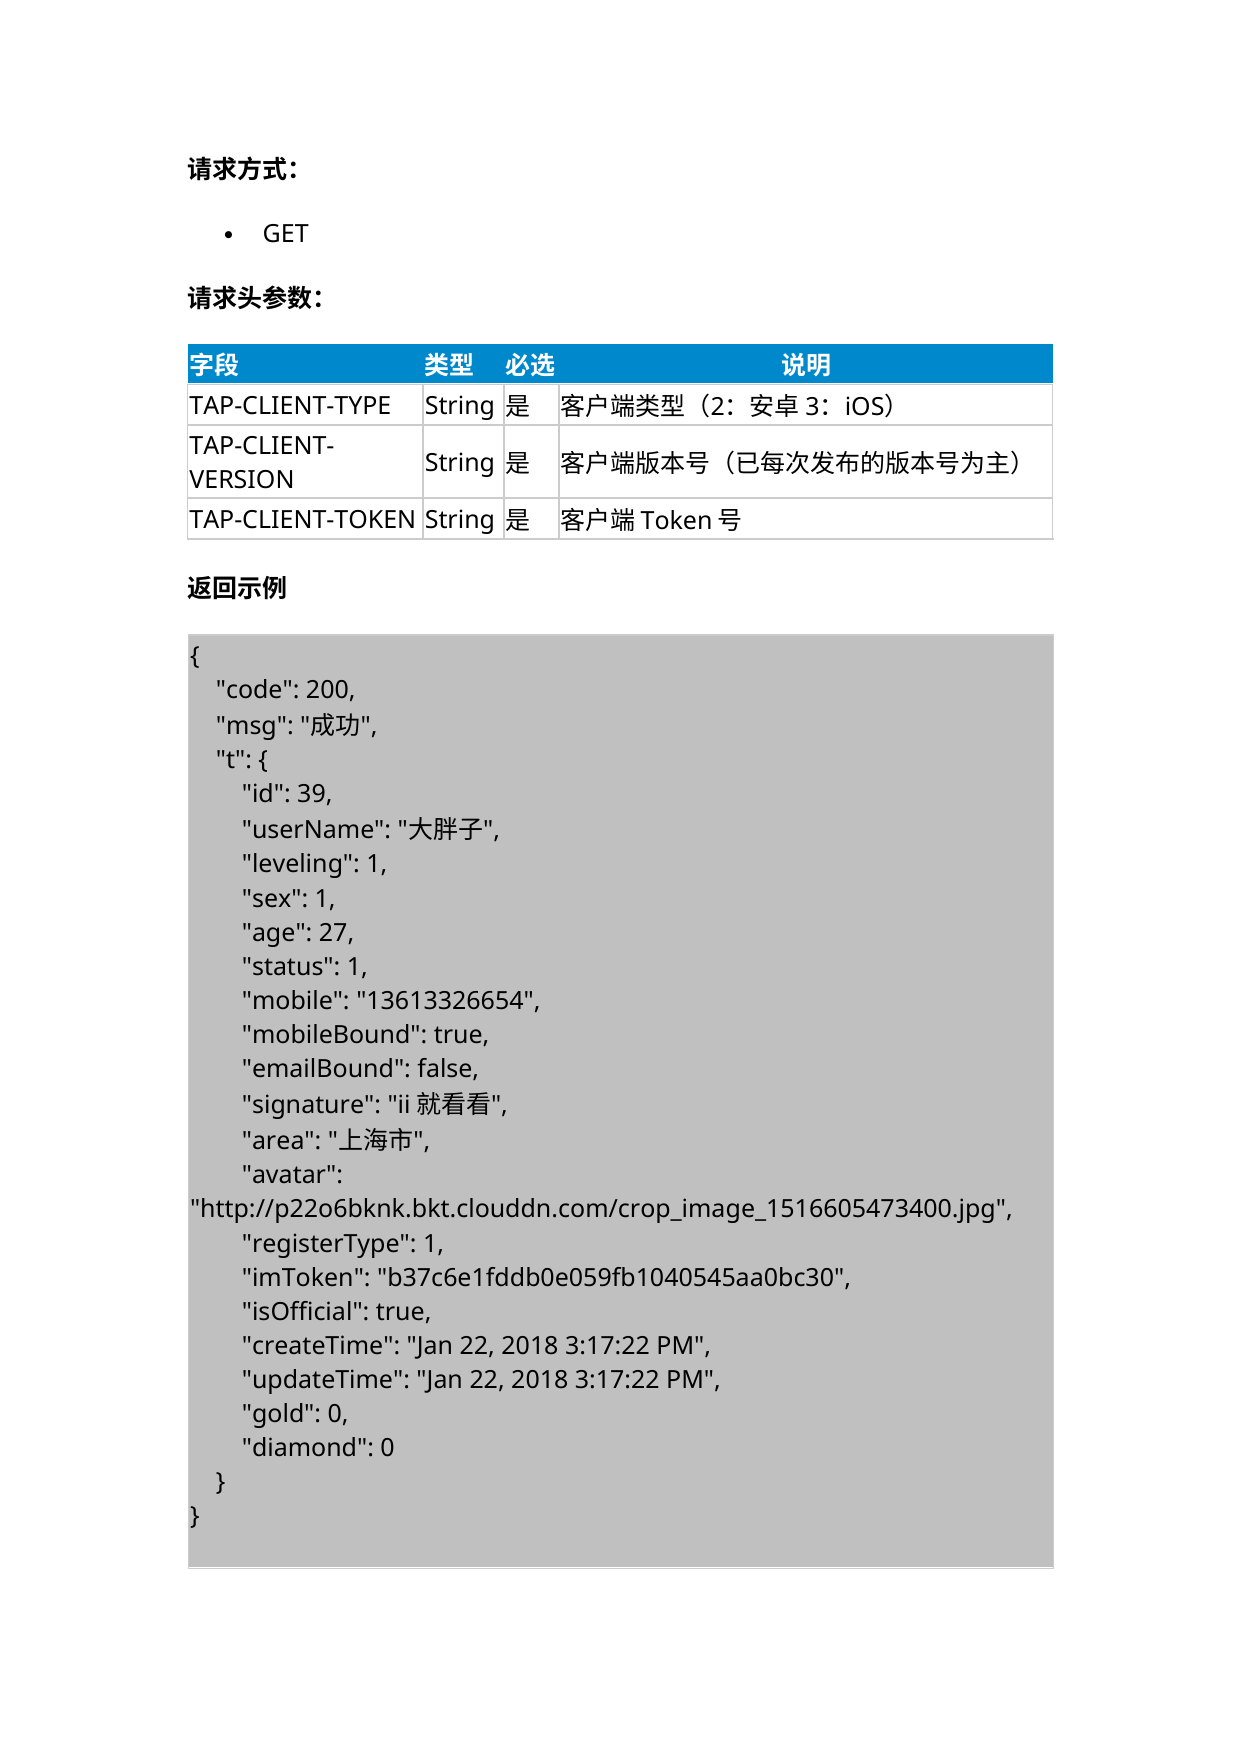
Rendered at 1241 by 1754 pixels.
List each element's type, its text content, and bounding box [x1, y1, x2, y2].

table_header 说明 [559, 344, 1053, 383]
table_cell String [424, 426, 503, 497]
table_cell 是 [505, 499, 558, 538]
table_header { "code": 200, "msg": "成功", "t": { "id": 39, "userName": "大胖子", "leveling": 1, "sex": 1, "age": 27, "status": 1, "mobile": "13613326654", "mobileBound": true, "emailBound": false, "signature": "ii就看看", "area": "上海市", "avatar": "http://p22o6bknk.bkt.clouddn.com/crop_image_1516605473400.jpg", "registerType": 1, "imToken": "b37c6e1fddb0e059fb1040545aa0bc30", "isOfficial": true, "createTime": "Jan 22, 2018 3:17:22 PM", "updateTime": "Jan 22, 2018 3:17:22 PM", "gold": 0, "diamond": 0 } } [189, 636, 1053, 1567]
list GET [225, 215, 1053, 249]
text 请求头参数： [187, 279, 1053, 315]
table_cell 客户端Token号 [560, 499, 1052, 538]
table_cell String [424, 385, 503, 424]
table_cell 是 [505, 385, 558, 424]
table_cell String [424, 499, 503, 538]
text 请求方式： [187, 150, 1053, 186]
table_cell TAP-CLIENT-TOKEN [188, 499, 422, 538]
table_cell 是 [505, 426, 558, 497]
text 返回示例 [187, 569, 1053, 605]
table_cell TAP-CLIENT-TYPE [188, 385, 422, 424]
table_cell 客户端版本号（已每次发布的版本号为主） [560, 426, 1052, 497]
table_cell 客户端类型（2：安卓 3：iOS） [560, 385, 1052, 424]
table_header 必选 [504, 344, 559, 383]
table_header 字段 [188, 344, 423, 383]
table_cell TAP-CLIENT-VERSION [188, 426, 422, 497]
table_header 类型 [423, 344, 504, 383]
